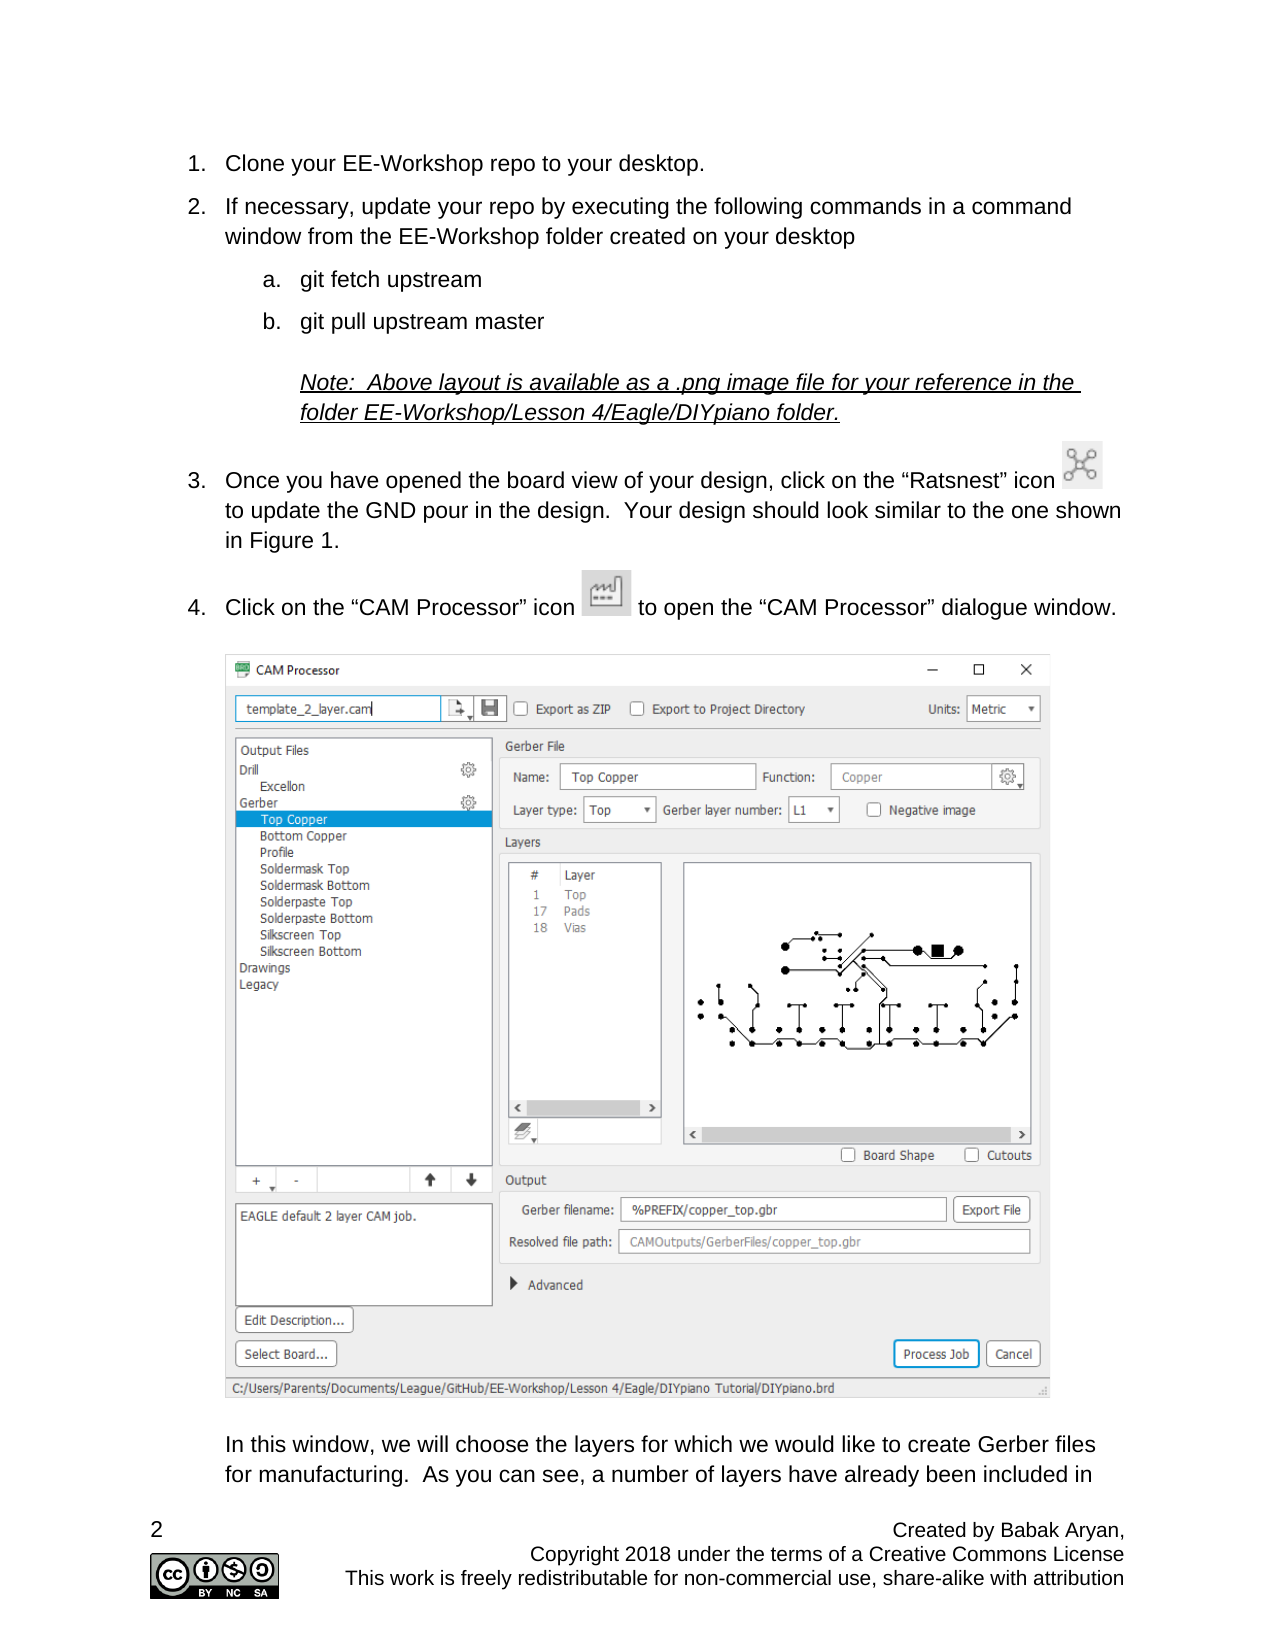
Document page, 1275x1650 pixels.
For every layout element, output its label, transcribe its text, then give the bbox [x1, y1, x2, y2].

picture [581, 570, 632, 616]
picture [150, 1553, 279, 1599]
list If necessary, update your repo by executing the following commands in a command window from the EE-Workshop folder created on your desktop [187, 193, 1125, 249]
list Clone your EE-Workshop repo to your desktop. [187, 150, 1125, 176]
picture [1062, 441, 1103, 489]
list git pull upstream master Note: Above layout is available as a .png image file for your reference in the folder EE-Workshop/Lesson 4/Eagle/DIYpiano folder. [262, 308, 1125, 425]
picture [225, 654, 1050, 1398]
list git fetch upstream [262, 266, 1125, 292]
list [187, 570, 1125, 1488]
list Once you have opened the board view of your design, click on the “Ratsnest” icon to update the GND pour in the design. Your design should look similar to the one shown in Figure 1. [187, 442, 1125, 554]
